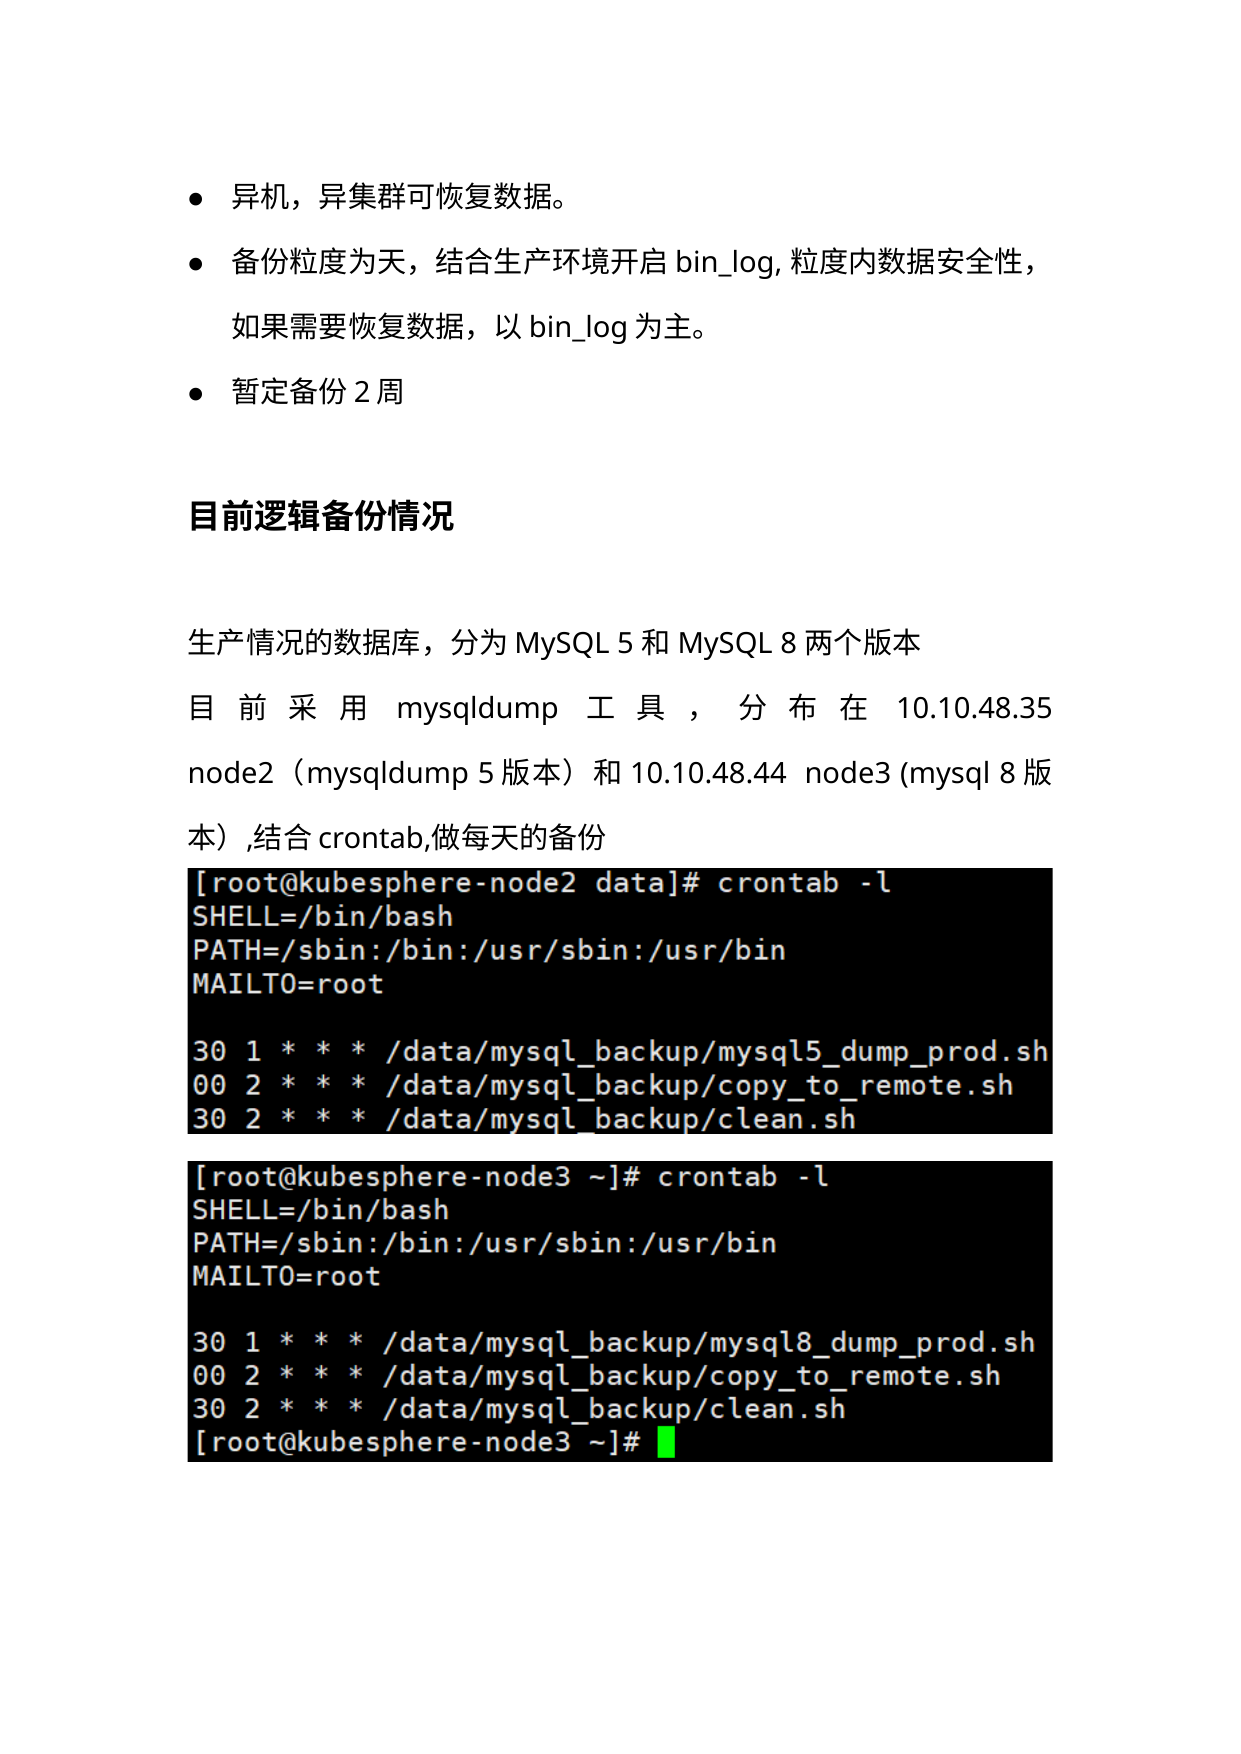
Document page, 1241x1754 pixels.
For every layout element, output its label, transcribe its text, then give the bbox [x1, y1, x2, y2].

picture [187, 868, 1053, 1134]
text 生产情况的数据库，分为MySQL 5 和 MySQL 8 两个版本 [187, 609, 1053, 674]
text 目前采用mysqldump工具，分布在10.10.48.35 node2（mysqldump 5版本）和10.10.48.44 node3 (mysql 8版本）,结合crontab,做每天的备份 [187, 674, 1053, 868]
list 备份粒度为天，结合生产环境开启bin_log, 粒度内数据安全性，如果需要恢复数据，以bin_log为主。 [187, 227, 1053, 357]
picture [187, 1161, 1053, 1462]
subtitle 目前逻辑备份情况 [187, 482, 1053, 547]
list 暂定备份2周 [187, 357, 1053, 422]
list 异机，异集群可恢复数据。 [187, 162, 1053, 227]
